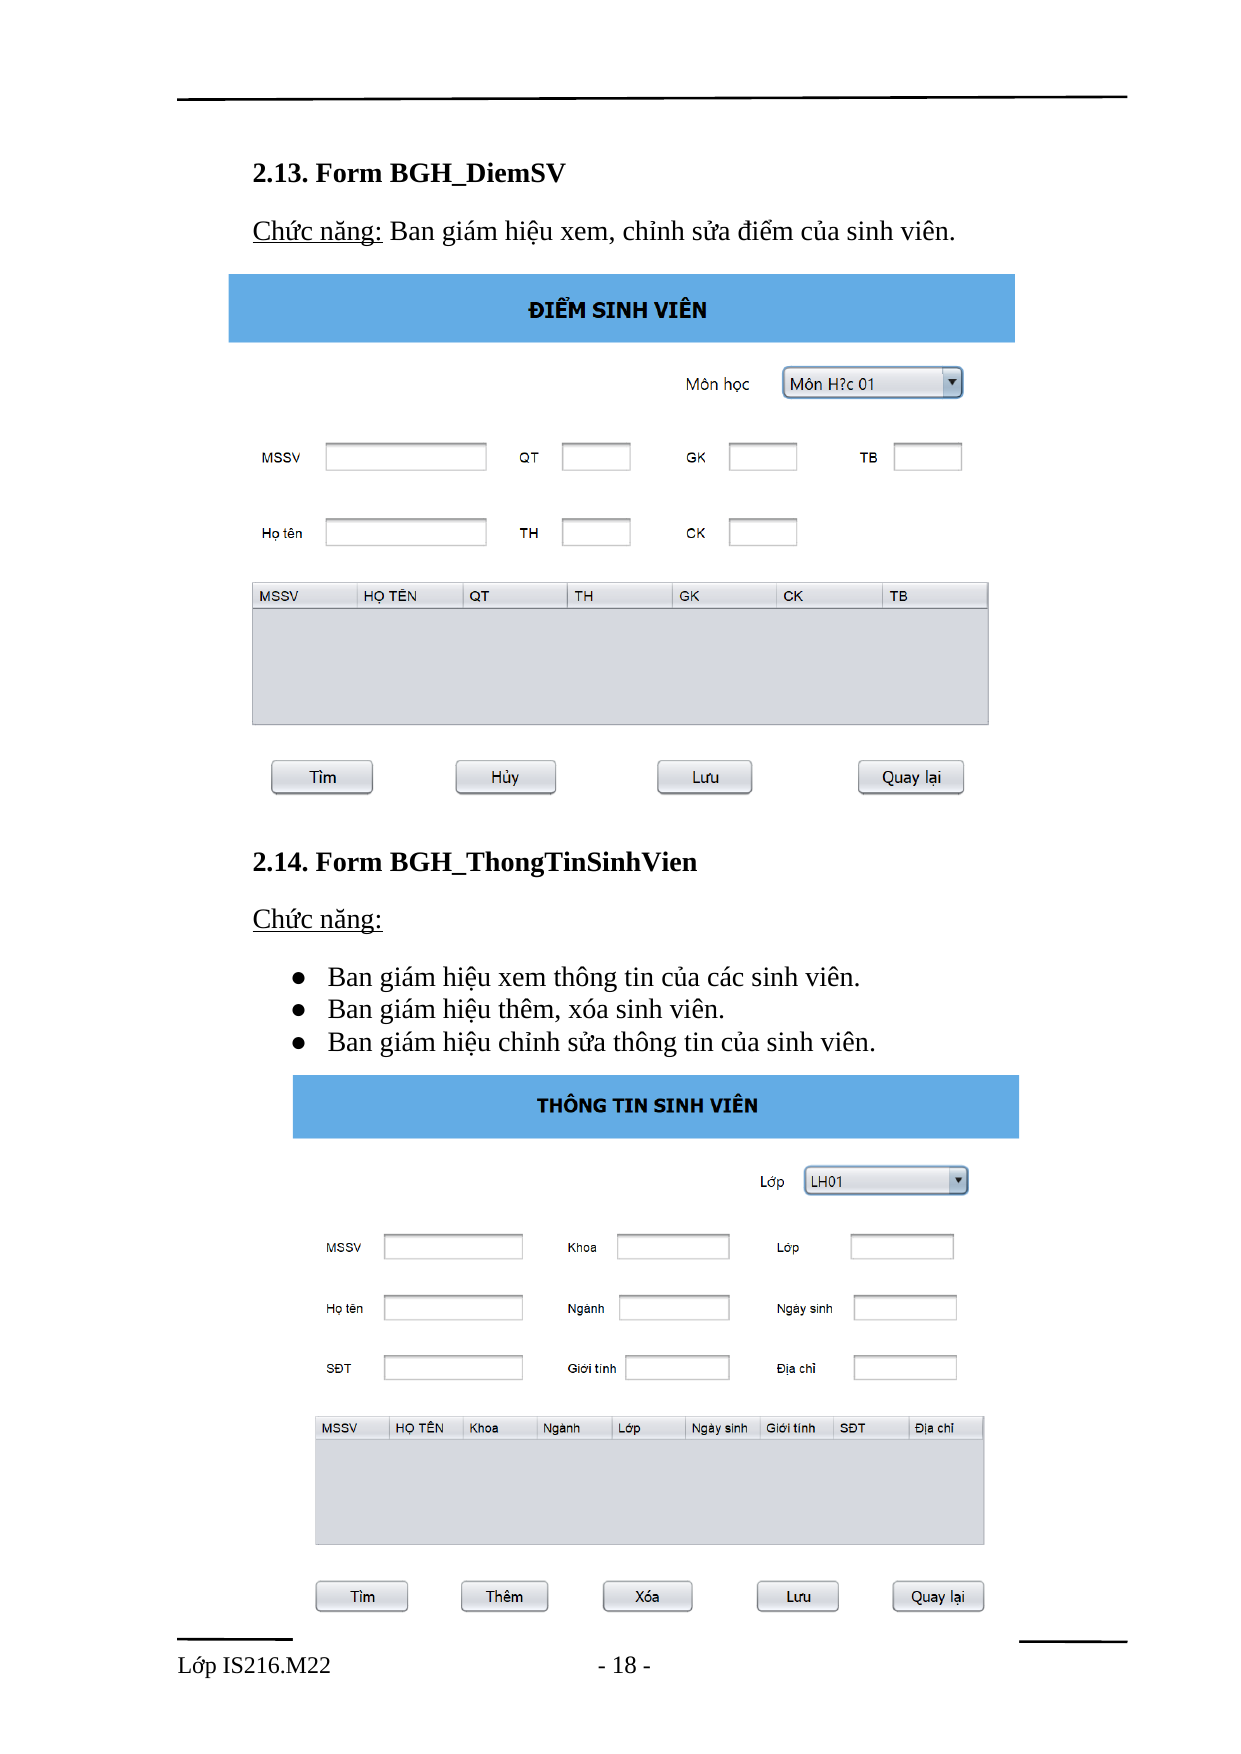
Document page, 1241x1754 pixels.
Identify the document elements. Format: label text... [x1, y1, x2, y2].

list Ban giám hiệu xem thông tin của các sinh viên. [290, 960, 1122, 992]
text 2.13. Form BGH_DiemSV [177, 156, 1122, 189]
list Ban giám hiệu thêm, xóa sinh viên. [290, 992, 1122, 1025]
text Chức năng: [252, 902, 1122, 935]
list Ban giám hiệu chỉnh sửa thông tin của sinh viên. [290, 1025, 1122, 1057]
text Chức năng: Ban giám hiệu xem, chỉnh sửa điểm của sinh viên. [252, 214, 1122, 246]
picture [228, 274, 1015, 843]
picture [292, 1075, 1020, 1643]
text 2.14. Form BGH_ThongTinSinhVien [252, 845, 1122, 877]
